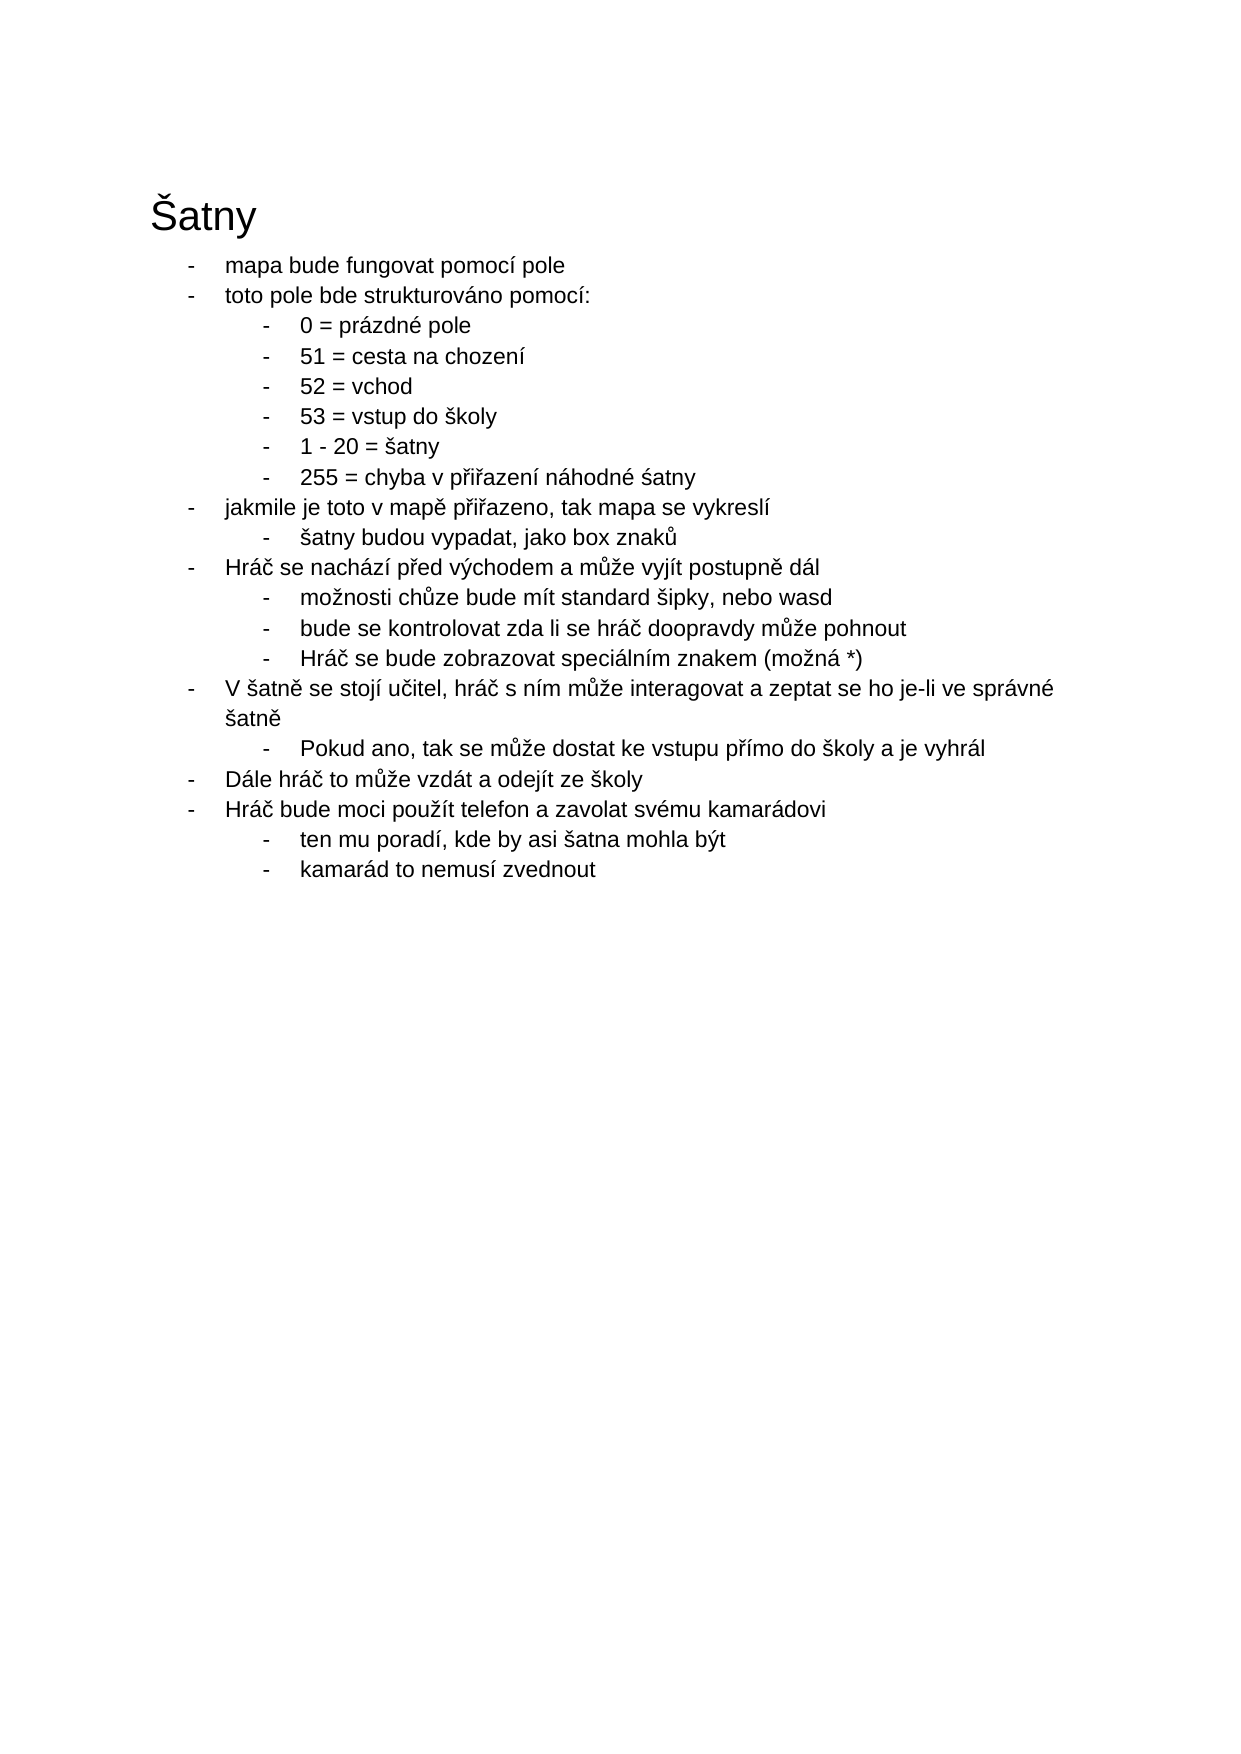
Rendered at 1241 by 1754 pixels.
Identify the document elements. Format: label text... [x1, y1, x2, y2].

list kamarád to nemusí zvednout [262, 856, 1090, 883]
list 51 = cesta na chození [262, 343, 1090, 369]
list 255 = chyba v přiřazení náhodné śatny [262, 463, 1090, 490]
subtitle Šatny [150, 192, 1090, 239]
list možnosti chůze bude mít standard šipky, nebo wasd [262, 584, 1090, 611]
list šatny budou vypadat, jako box znaků [262, 524, 1090, 550]
list V šatně se stojí učitel, hráč s ním může interagovat a zeptat se ho je-li ve správné šatně [187, 675, 1090, 732]
list jakmile je toto v mapě přiřazeno, tak mapa se vykreslí [187, 494, 1090, 520]
list mapa bude fungovat pomocí pole [187, 252, 1090, 278]
list 53 = vstup do školy [262, 403, 1090, 429]
list 0 = prázdné pole [262, 312, 1090, 339]
list toto pole bde strukturováno pomocí: [187, 282, 1090, 309]
list Hráč se bude zobrazovat speciálním znakem (možná *) [262, 645, 1090, 671]
list bude se kontrolovat zda li se hráč doopravdy může pohnout [262, 614, 1090, 641]
list Dále hráč to může vzdát a odejít ze školy [187, 766, 1090, 792]
list Pokud ano, tak se může dostat ke vstupu přímo do školy a je vyhrál [262, 735, 1090, 762]
list 52 = vchod [262, 373, 1090, 399]
list Hráč se nachází před východem a může vyjít postupně dál [187, 554, 1090, 581]
list Hráč bude moci použít telefon a zavolat svému kamarádovi [187, 796, 1090, 822]
list ten mu poradí, kde by asi šatna mohla být [262, 826, 1090, 852]
list 1 - 20 = šatny [262, 433, 1090, 460]
